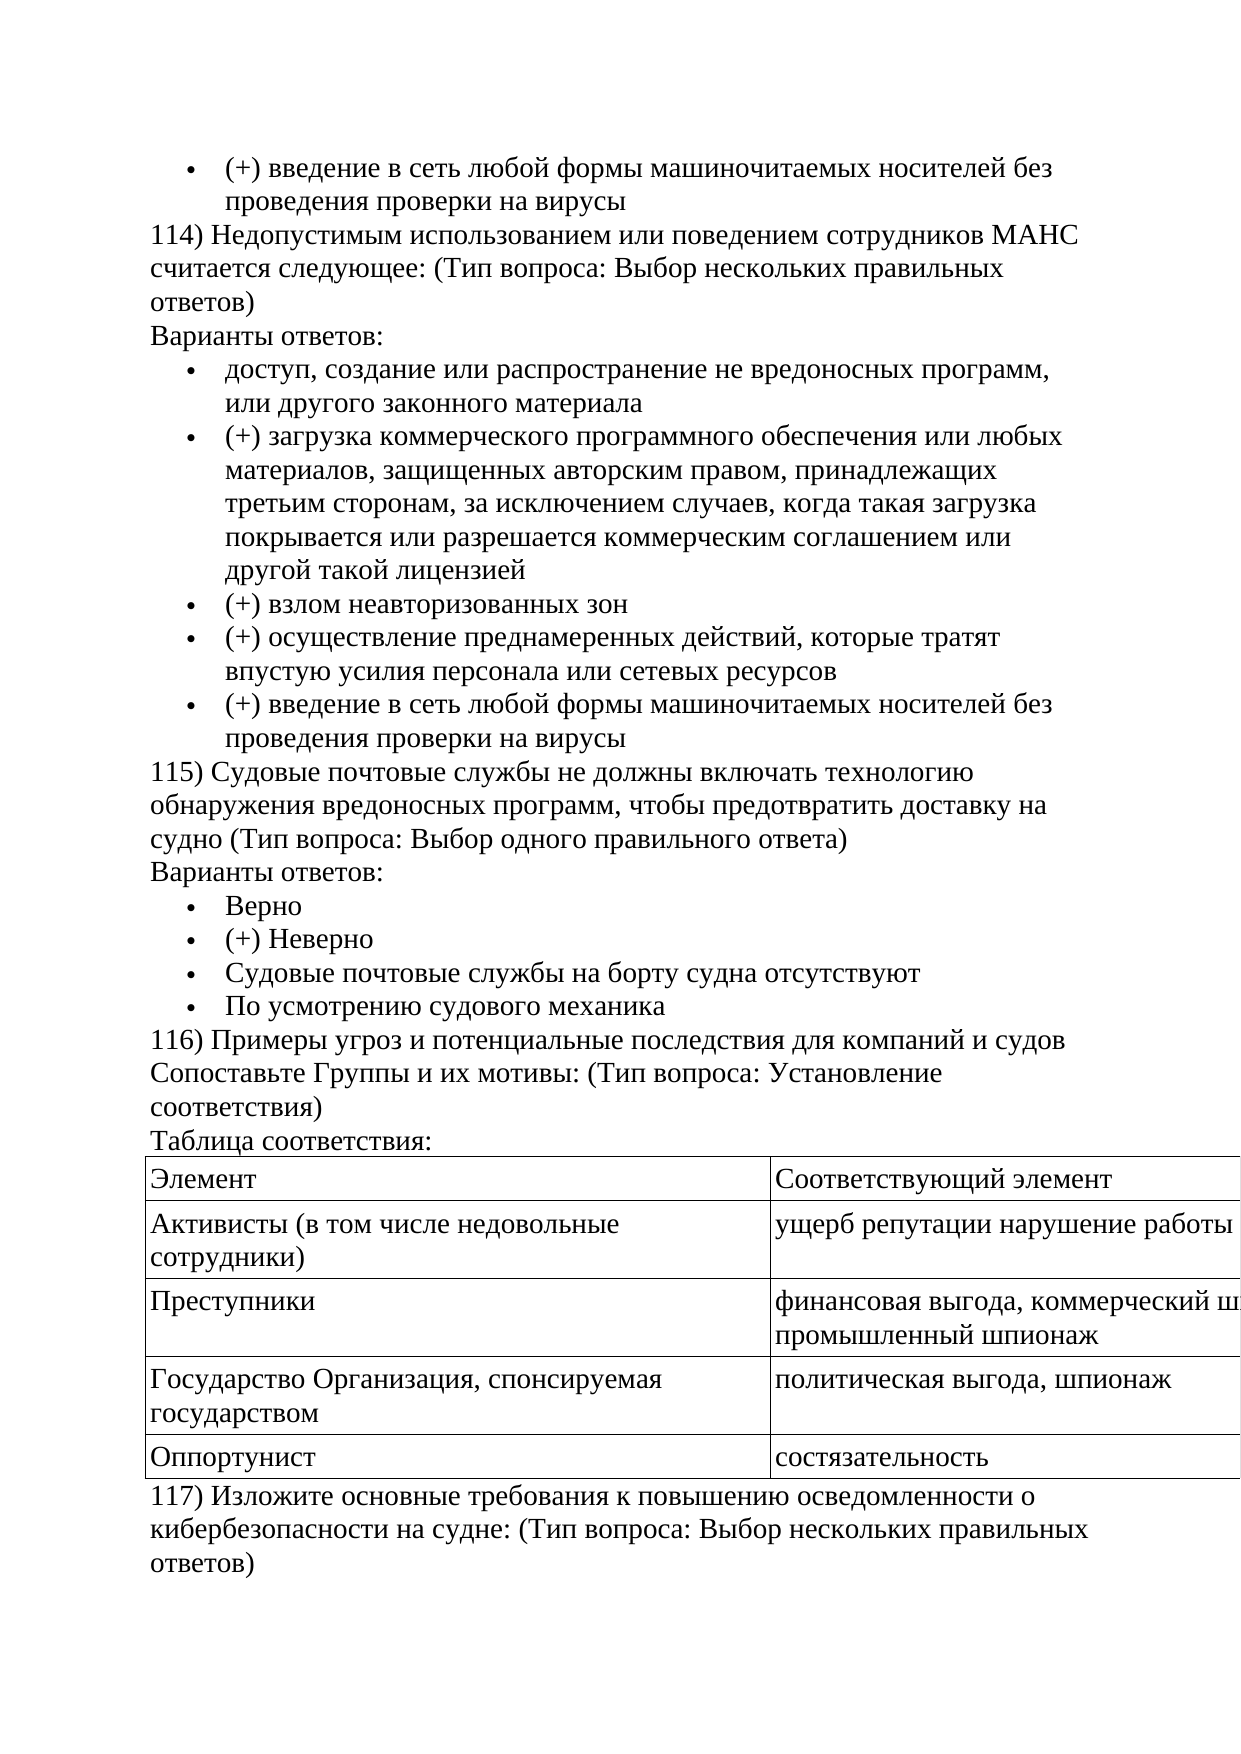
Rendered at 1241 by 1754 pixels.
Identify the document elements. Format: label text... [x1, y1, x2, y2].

list (+) взлом неавторизованных зон [187, 586, 1090, 619]
list (+) введение в сеть любой формы машиночитаемых носителей без проведения проверки на вирусы [187, 150, 1090, 217]
table_header Элемент [146, 1157, 770, 1200]
list доступ, создание или распространение не вредоносных программ, или другого законного материала [187, 351, 1090, 418]
text Варианты ответов: [150, 854, 1090, 888]
text 114) Недопустимым использованием или поведением сотрудников МАНС считается следующее: (Тип вопроса: Выбор нескольких правильных ответов) [150, 217, 1090, 318]
text 116) Примеры угроз и потенциальные последствия для компаний и судов Сопоставьте Группы и их мотивы: (Тип вопроса: Установление соответствия) [150, 1022, 1090, 1123]
table_header Соответствующий элемент [771, 1157, 1240, 1200]
table_cell Государство Организация, спонсируемая государством [146, 1357, 770, 1433]
table_cell состязательность [771, 1435, 1240, 1478]
list Судовые почтовые службы на борту судна отсутствуют [187, 955, 1090, 988]
text 117) Изложите основные требования к повышению осведомленности о кибербезопасности на судне: (Тип вопроса: Выбор нескольких правильных ответов) [150, 1479, 1090, 1578]
table_cell ущерб репутации нарушение работы [771, 1201, 1240, 1278]
list (+) Неверно [187, 921, 1090, 955]
list Верно [187, 888, 1090, 921]
list По усмотрению судового механика [187, 988, 1090, 1022]
table_cell Активисты (в том числе недовольные сотрудники) [146, 1201, 770, 1278]
table_cell Преступники [146, 1279, 770, 1356]
table_cell финансовая выгода, коммерческий шпионаж, промышленный шпионаж [771, 1279, 1240, 1356]
table_cell Оппортунист [146, 1435, 770, 1478]
list (+) введение в сеть любой формы машиночитаемых носителей без проведения проверки на вирусы [187, 687, 1090, 754]
text Варианты ответов: [150, 318, 1090, 351]
text 115) Судовые почтовые службы не должны включать технологию обнаружения вредоносных программ, чтобы предотвратить доставку на судно (Тип вопроса: Выбор одного правильного ответа) [150, 754, 1090, 854]
list (+) осуществление преднамеренных действий, которые тратят впустую усилия персонала или сетевых ресурсов [187, 619, 1090, 687]
text Таблица соответствия: [150, 1123, 1090, 1156]
table_cell политическая выгода, шпионаж [771, 1357, 1240, 1433]
